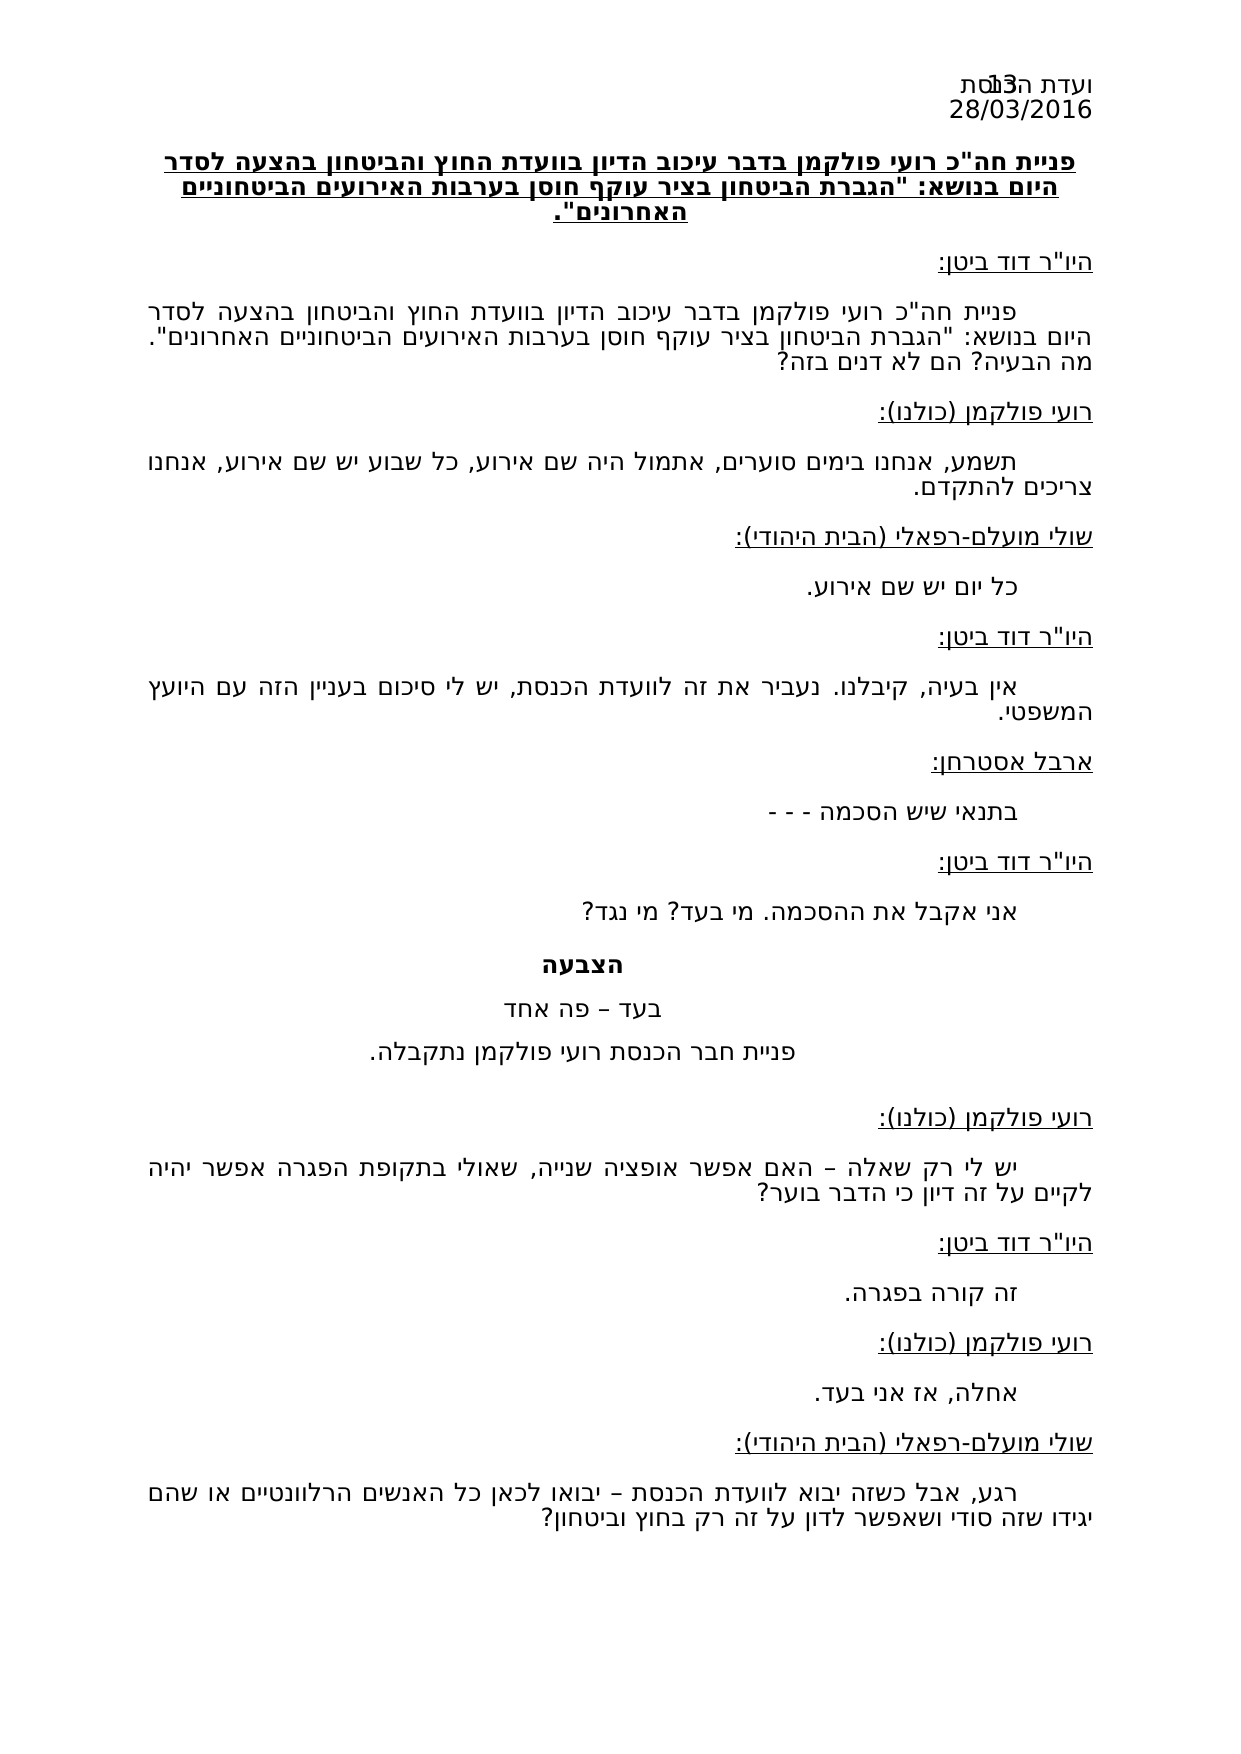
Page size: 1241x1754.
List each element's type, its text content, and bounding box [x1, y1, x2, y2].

text תשמע, אנחנו בימים סוערים, אתמול היה שם אירוע, כל שבוע יש שם אירוע, אנחנו צריכים להתקדם. [147, 450, 1093, 500]
text שולי מועלם-רפאלי (הבית היהודי): [147, 1431, 1093, 1456]
text היו"ר דוד ביטן: [147, 250, 1093, 275]
text בעד – פה אחד [147, 994, 1093, 1023]
text אחלה, אז אני בעד. [147, 1381, 1093, 1406]
text רועי פולקמן (כולנו): [147, 400, 1093, 425]
text פניית חבר הכנסת רועי פולקמן נתקבלה. [147, 1037, 1093, 1067]
text פניית חה"כ רועי פולקמן בדבר עיכוב הדיון בוועדת החוץ והביטחון בהצעה לסדר היום בנושא: "הגברת הביטחון בציר עוקף חוסן בערבות האירועים הביטחוניים האחרונים". [147, 150, 1093, 225]
text בתנאי שיש הסכמה - - - [147, 800, 1093, 825]
text רועי פולקמן (כולנו): [147, 1106, 1093, 1131]
text רגע, אבל כשזה יבוא לוועדת הכנסת – יבואו לכאן כל האנשים הרלוונטיים או שהם יגידו שזה סודי ושאפשר לדון על זה רק בחוץ וביטחון? [147, 1481, 1093, 1531]
text זה קורה בפגרה. [147, 1281, 1093, 1306]
text פניית חה"כ רועי פולקמן בדבר עיכוב הדיון בוועדת החוץ והביטחון בהצעה לסדר היום בנושא: "הגברת הביטחון בציר עוקף חוסן בערבות האירועים הביטחוניים האחרונים". מה הבעיה? הם לא דנים בזה? [147, 300, 1093, 375]
text היו"ר דוד ביטן: [147, 1231, 1093, 1256]
text יש לי רק שאלה – האם אפשר אופציה שנייה, שאולי בתקופת הפגרה אפשר יהיה לקיים על זה דיון כי הדבר בוער? [147, 1156, 1093, 1206]
text כל יום יש שם אירוע. [147, 575, 1093, 600]
text אני אקבל את ההסכמה. מי בעד? מי נגד? [147, 900, 1093, 925]
text ארבל אסטרחן: [147, 750, 1093, 775]
text רועי פולקמן (כולנו): [147, 1331, 1093, 1356]
text אין בעיה, קיבלנו. נעביר את זה לוועדת הכנסת, יש לי סיכום בעניין הזה עם היועץ המשפטי. [147, 675, 1093, 725]
text שולי מועלם-רפאלי (הבית היהודי): [147, 525, 1093, 550]
text הצבעה [147, 950, 1093, 979]
text היו"ר דוד ביטן: [147, 625, 1093, 650]
text היו"ר דוד ביטן: [147, 850, 1093, 875]
